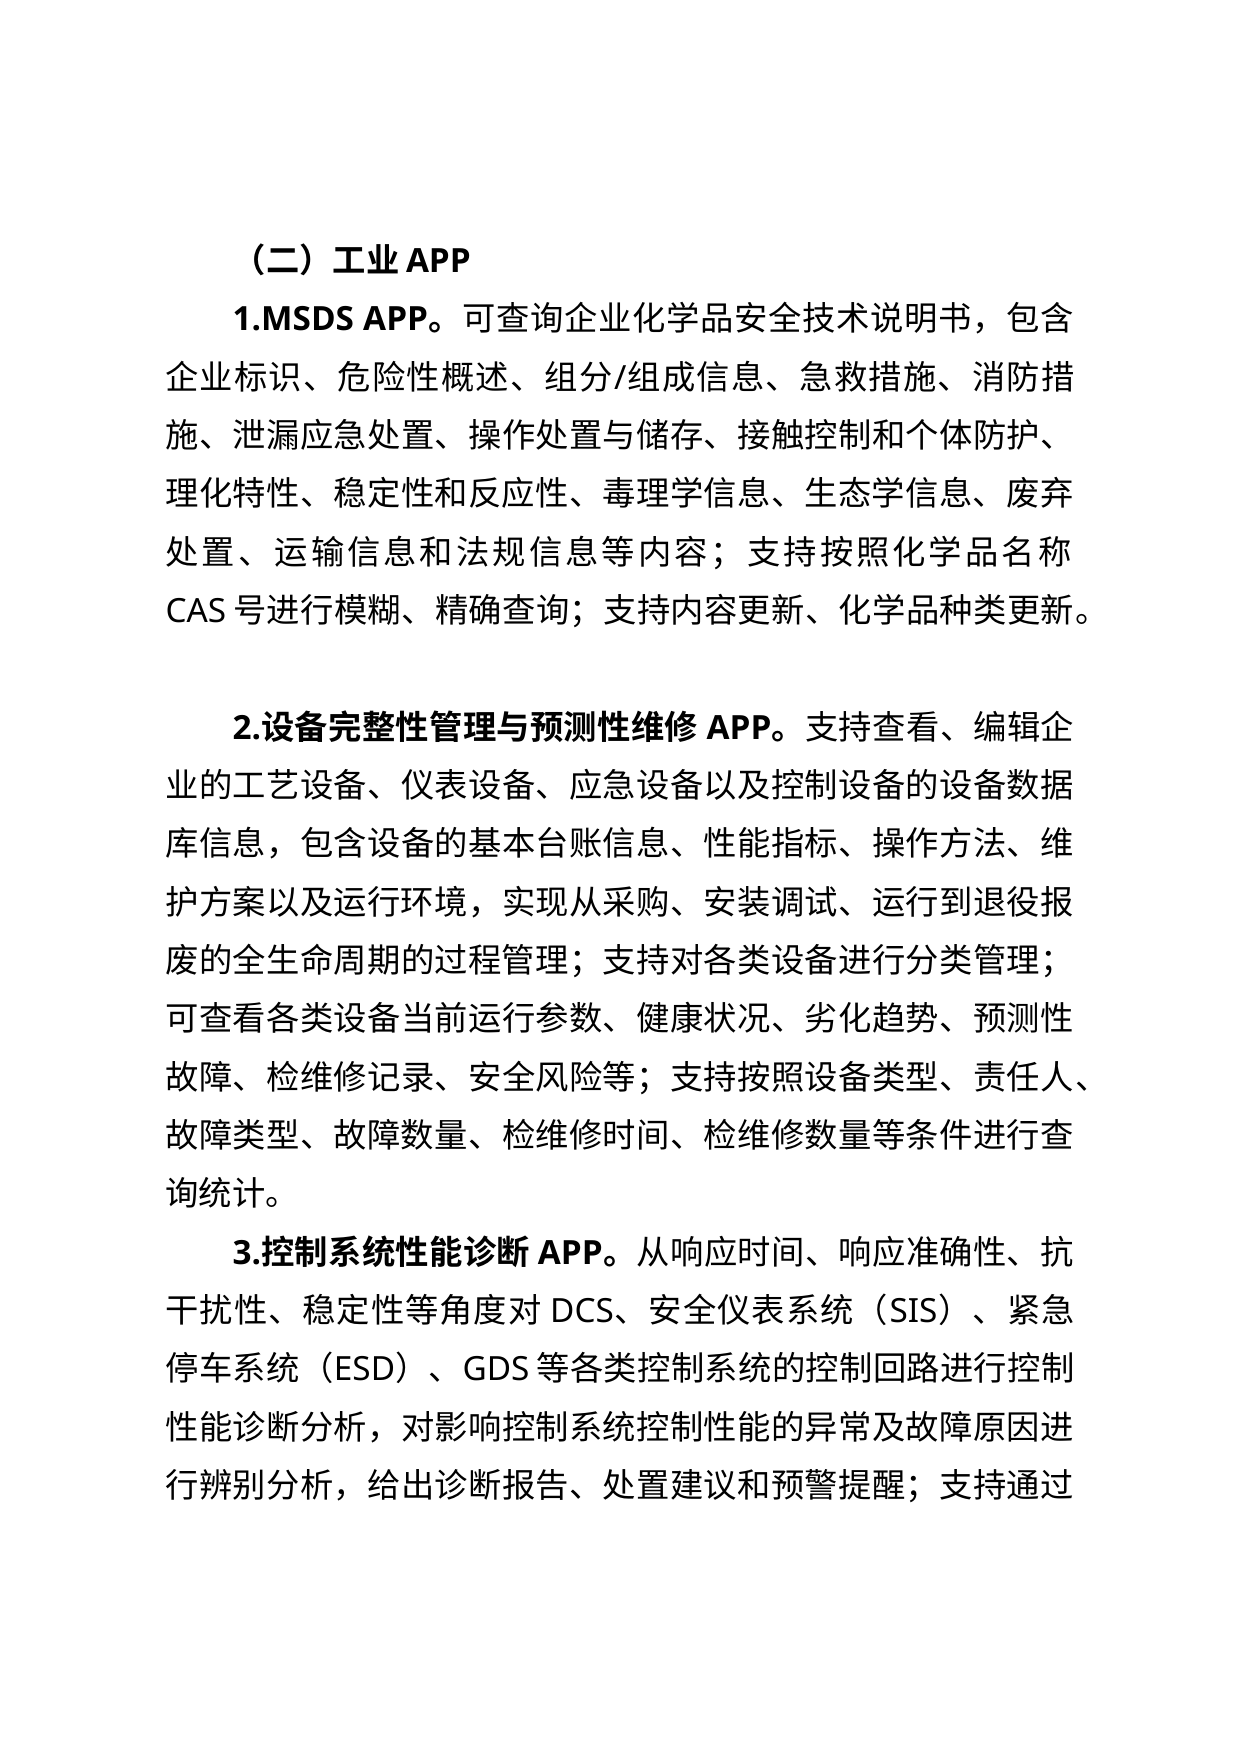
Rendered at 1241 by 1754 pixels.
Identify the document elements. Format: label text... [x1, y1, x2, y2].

text 2.设备完整性管理与预测性维修APP。支持查看、编辑企业的工艺设备、仪表设备、应急设备以及控制设备的设备数据库信息，包含设备的基本台账信息、性能指标、操作方法、维护方案以及运行环境，实现从采购、安装调试、运行到退役报废的全生命周期的过程管理；支持对各类设备进行分类管理；可查看各类设备当前运行参数、健康状况、劣化趋势、预测性故障、检维修记录、安全风险等；支持按照设备类型、责任人、故障类型、故障数量、检维修时间、检维修数量等条件进行查询统计。 [165, 692, 1075, 1217]
subtitle （二）工业APP [165, 226, 1075, 284]
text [165, 1217, 1075, 1509]
text 1.MSDS APP。可查询企业化学品安全技术说明书，包含企业标识、危险性概述、组分/组成信息、急救措施、消防措施、泄漏应急处置、操作处置与储存、接触控制和个体防护、理化特性、稳定性和反应性、毒理学信息、生态学信息、废弃处置、运输信息和法规信息等内容；支持按照化学品名称、CAS号进行模糊、精确查询；支持内容更新、化学品种类更新。 [165, 284, 1075, 692]
